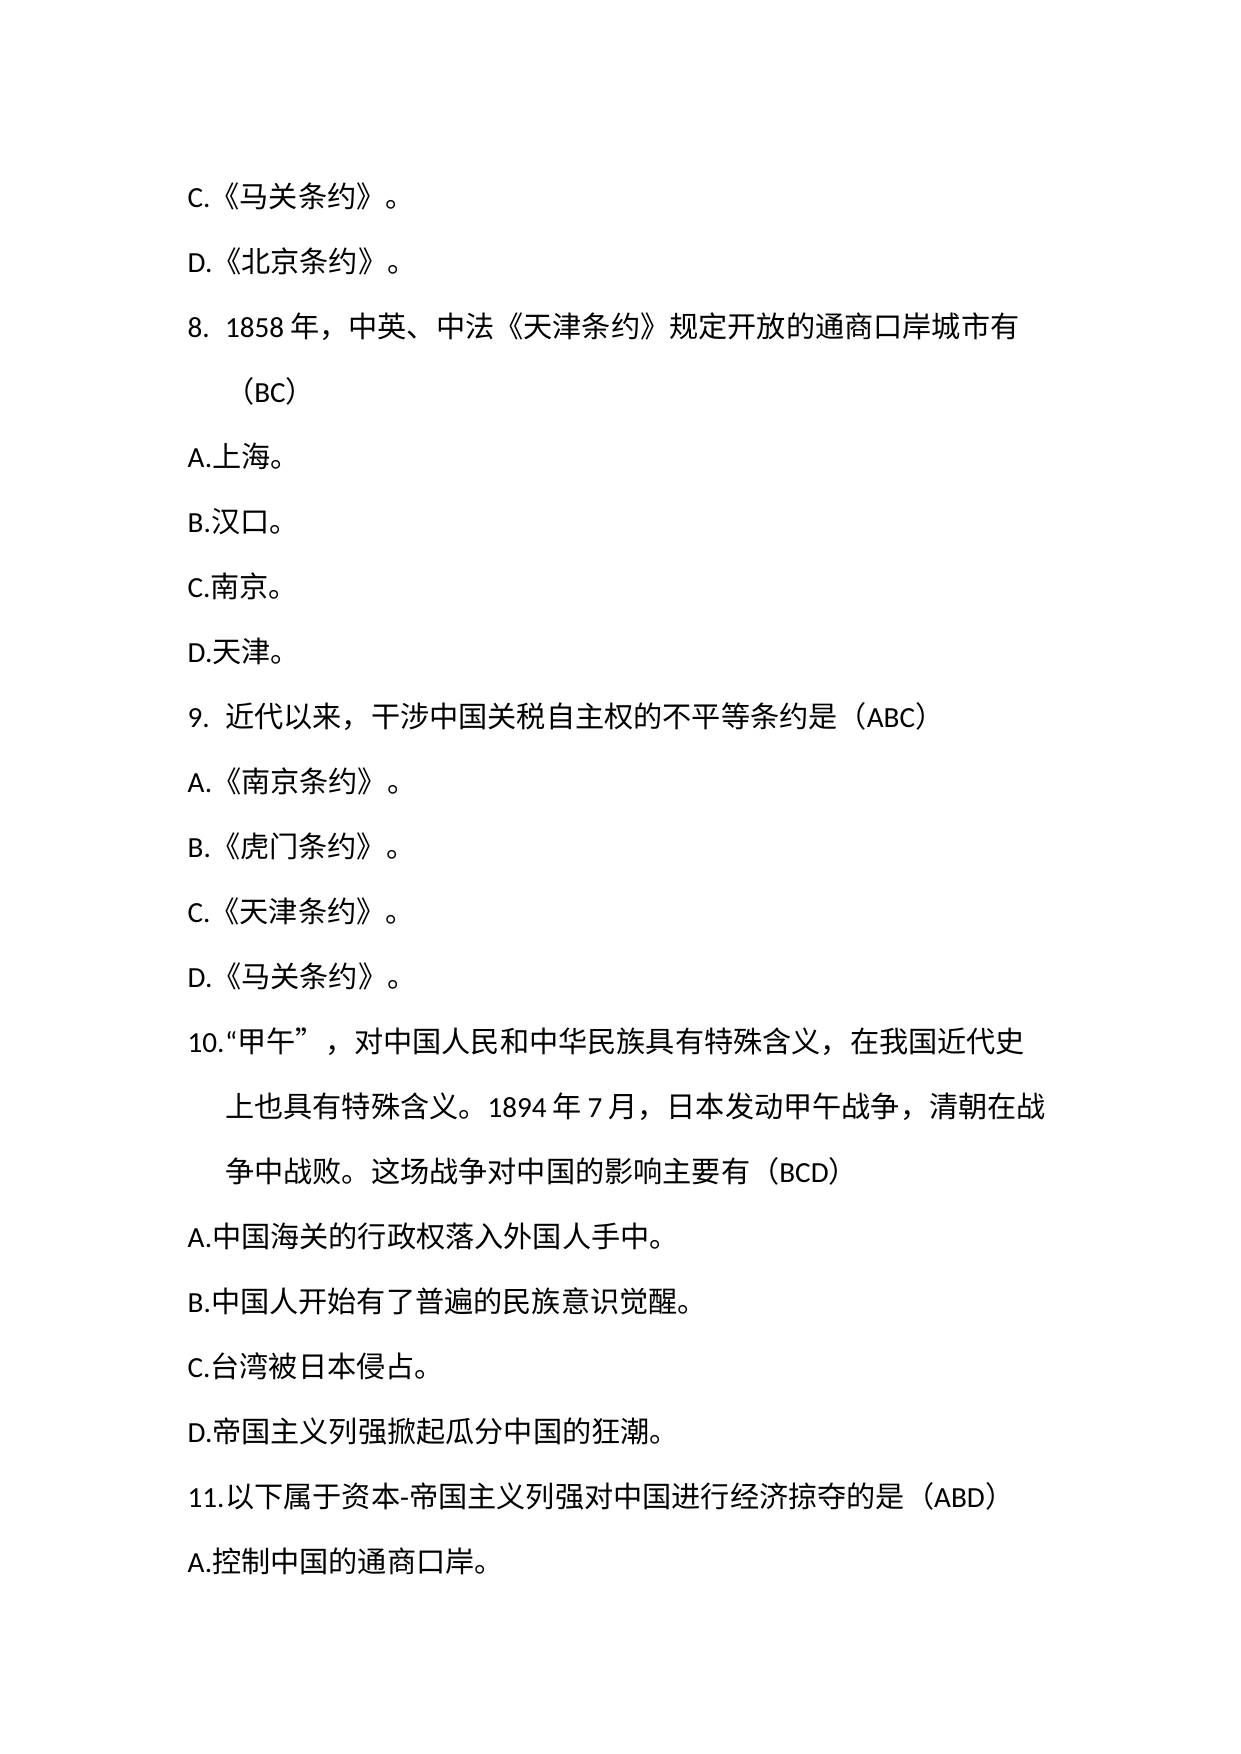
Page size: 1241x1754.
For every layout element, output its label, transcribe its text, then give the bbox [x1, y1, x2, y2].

list C.台湾被日本侵占。 [187, 1332, 1053, 1397]
list 近代以来，干涉中国关税自主权的不平等条约是（ABC） [187, 682, 1053, 747]
list C.南京。 [187, 552, 1053, 617]
list A.《南京条约》。 [187, 747, 1053, 812]
list C.《天津条约》。 [187, 877, 1053, 942]
list A.中国海关的行政权落入外国人手中。 [187, 1202, 1053, 1267]
list 以下属于资本-帝国主义列强对中国进行经济掠夺的是（ABD） [187, 1462, 1053, 1527]
list B.中国人开始有了普遍的民族意识觉醒。 [187, 1267, 1053, 1332]
list A.控制中国的通商口岸。 [187, 1527, 1053, 1592]
list A.上海。 [187, 422, 1053, 487]
list D.《马关条约》。 [187, 942, 1053, 1007]
list D.天津。 [187, 617, 1053, 682]
list D.《北京条约》。 [187, 227, 1053, 292]
list 1858年，中英、中法《天津条约》规定开放的通商口岸城市有（BC） [187, 292, 1053, 422]
list “甲午”，对中国人民和中华民族具有特殊含义，在我国近代史上也具有特殊含义。1894年7月，日本发动甲午战争，清朝在战争中战败。这场战争对中国的影响主要有（BCD） [187, 1007, 1053, 1202]
list B.《虎门条约》。 [187, 812, 1053, 877]
list B.汉口。 [187, 487, 1053, 552]
list D.帝国主义列强掀起瓜分中国的狂潮。 [187, 1397, 1053, 1462]
list C.《马关条约》。 [187, 162, 1053, 227]
